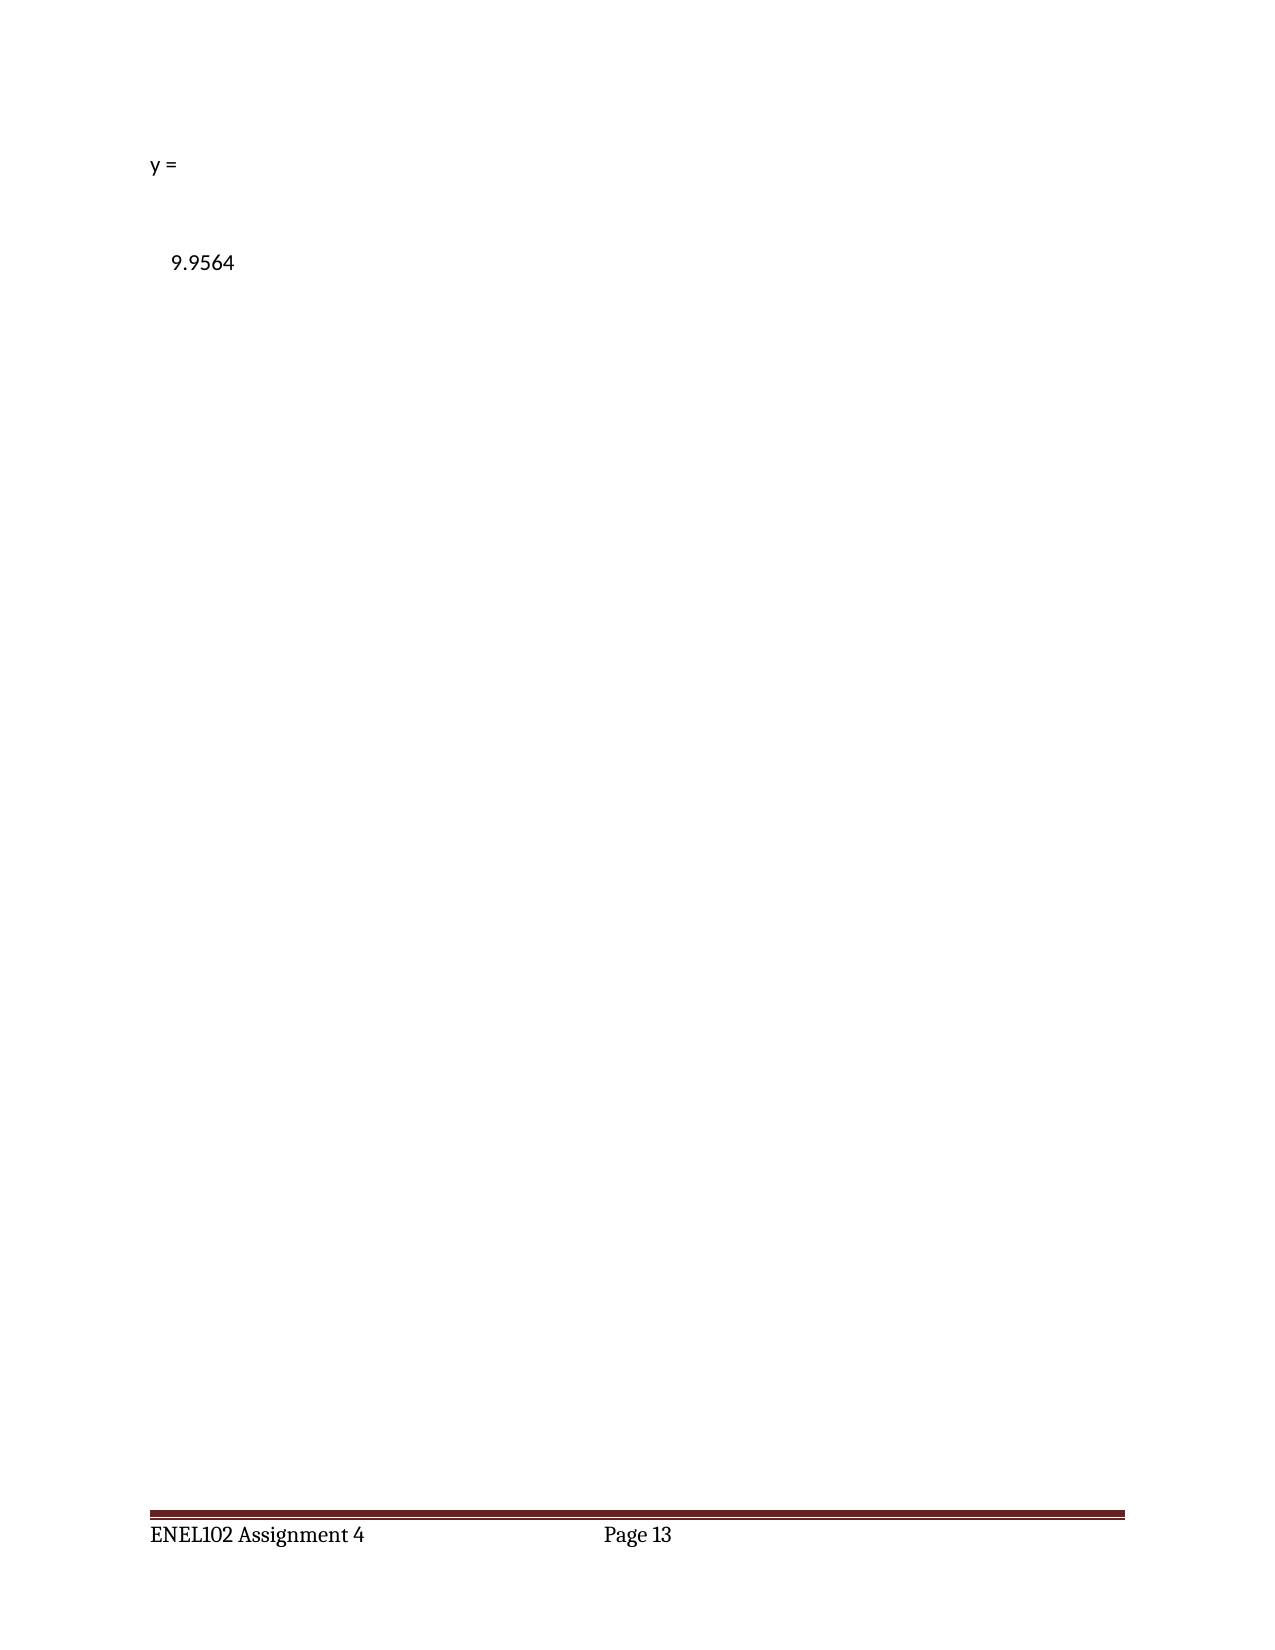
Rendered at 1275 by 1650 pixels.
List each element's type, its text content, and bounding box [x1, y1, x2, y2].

text y = [150, 150, 1125, 178]
text 9.9564 [150, 248, 1125, 276]
